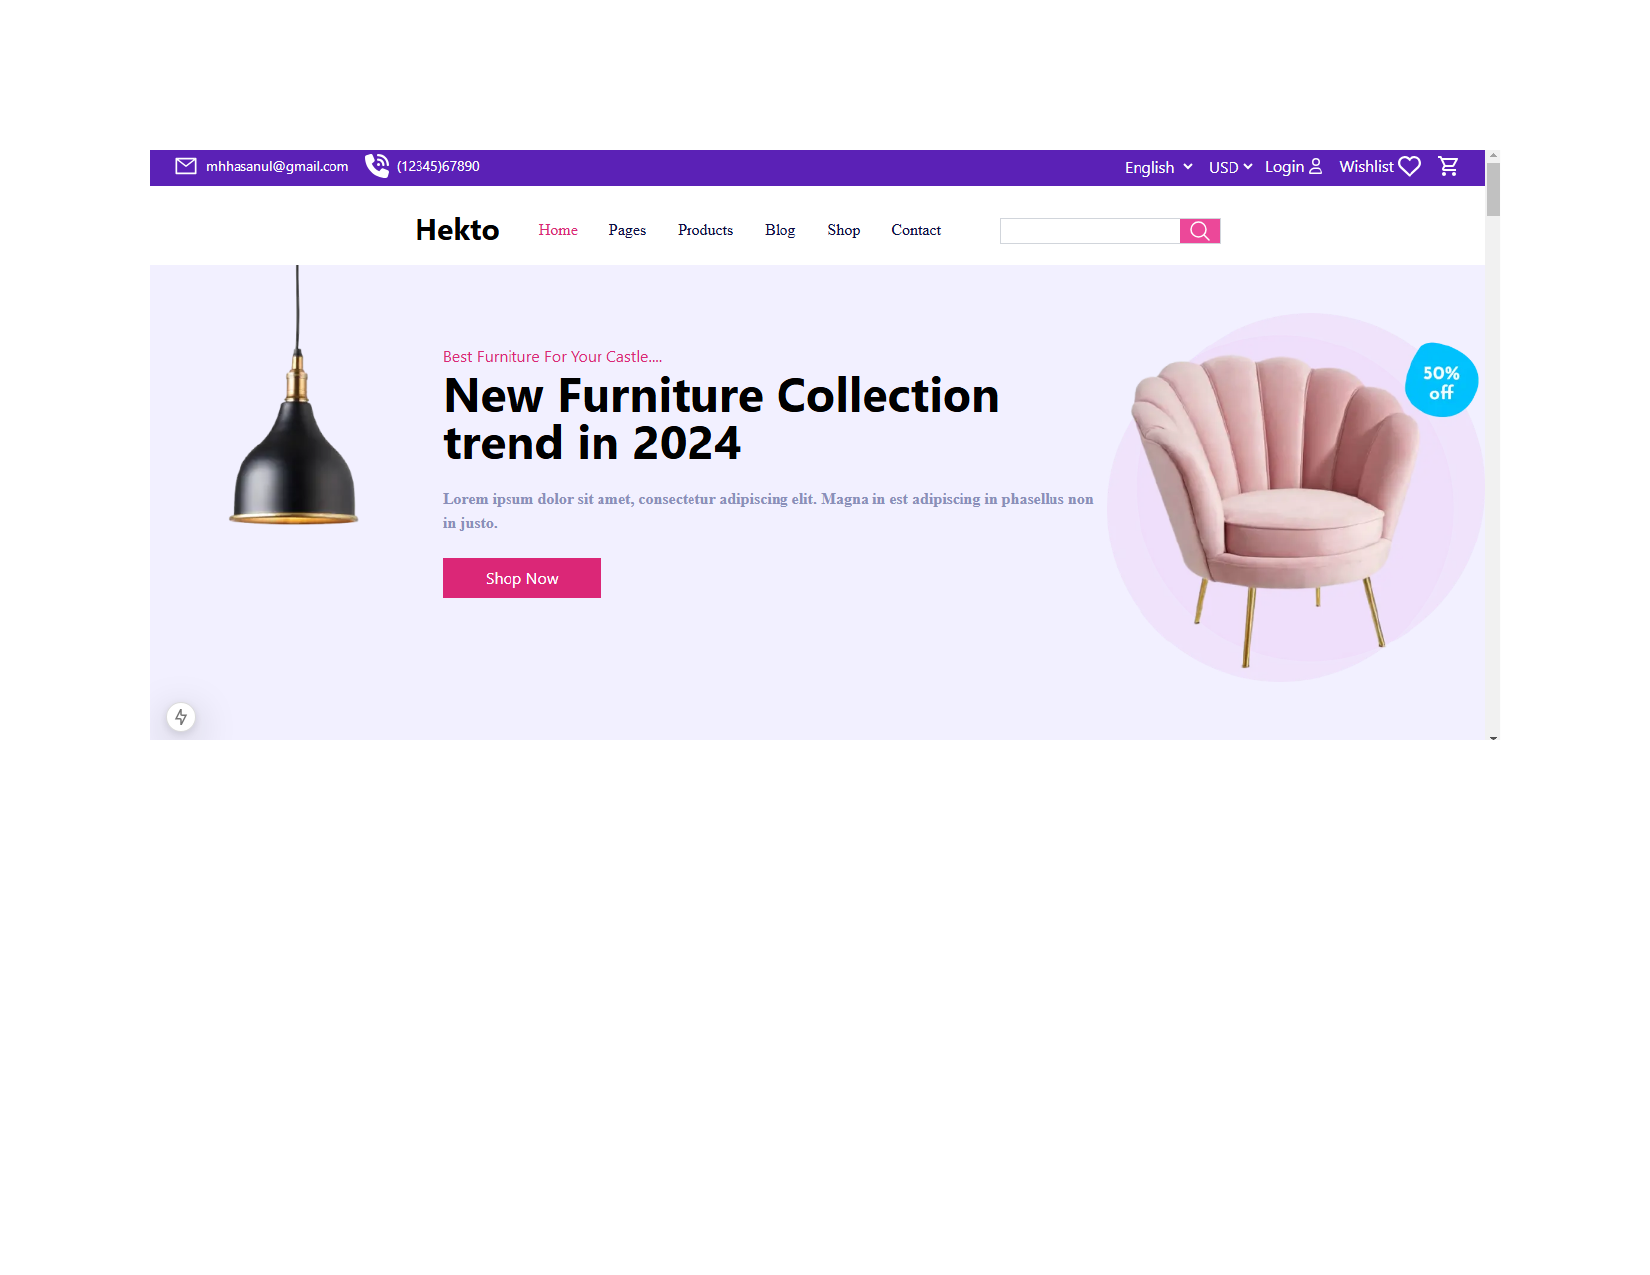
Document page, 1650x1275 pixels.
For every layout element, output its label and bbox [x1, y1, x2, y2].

picture [150, 150, 1500, 740]
